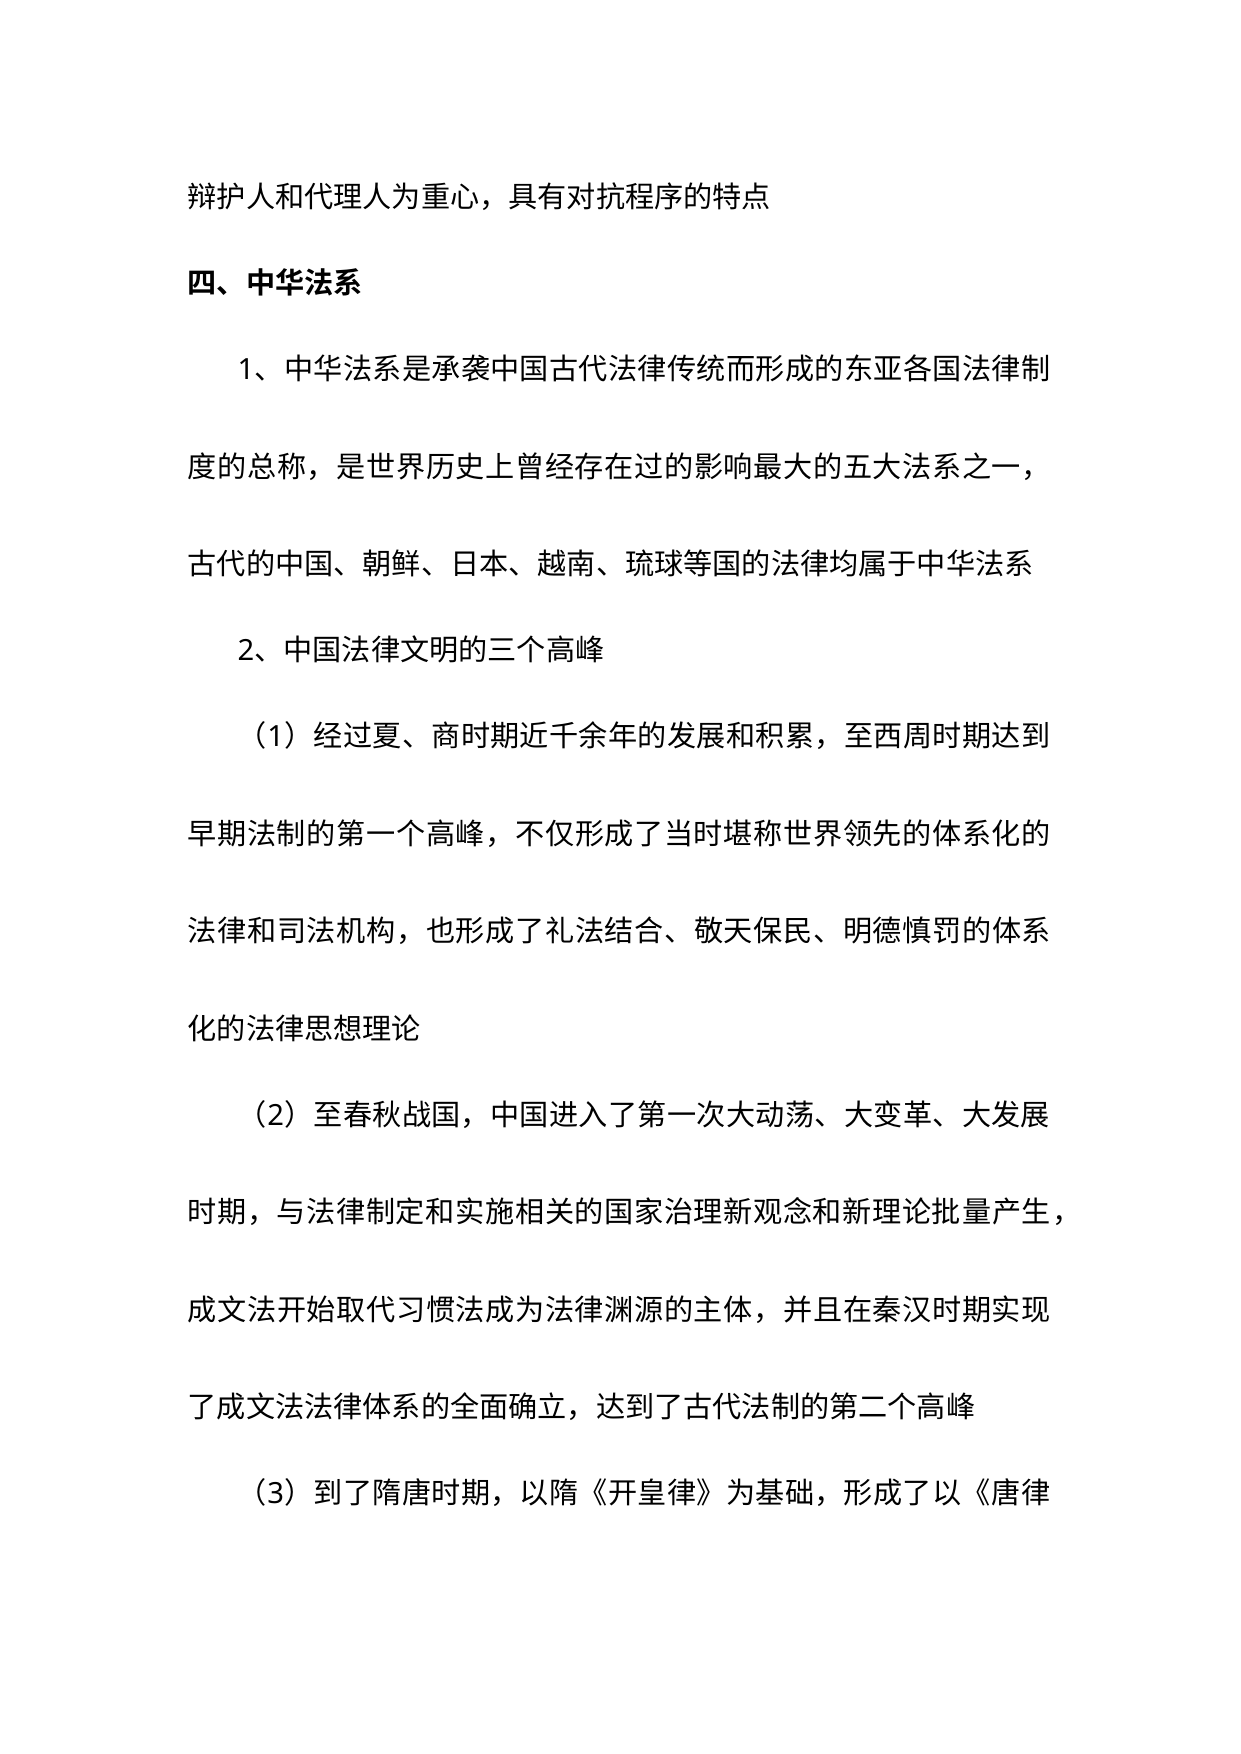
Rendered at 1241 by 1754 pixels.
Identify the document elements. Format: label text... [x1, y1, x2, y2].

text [187, 162, 1053, 227]
text 2、中国法律文明的三个高峰 [187, 615, 1053, 680]
text 四、中华法系 [187, 248, 1053, 313]
text 1、中华法系是承袭中国古代法律传统而形成的东亚各国法律制度的总称，是世界历史上曾经存在过的影响最大的五大法系之一，古代的中国、朝鲜、日本、越南、琉球等国的法律均属于中华法系 [187, 334, 1053, 594]
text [187, 1459, 1053, 1524]
text （1）经过夏、商时期近千余年的发展和积累，至西周时期达到早期法制的第一个高峰，不仅形成了当时堪称世界领先的体系化的法律和司法机构，也形成了礼法结合、敬天保民、明德慎罚的体系化的法律思想理论 [187, 702, 1053, 1059]
text （2）至春秋战国，中国进入了第一次大动荡、大变革、大发展时期，与法律制定和实施相关的国家治理新观念和新理论批量产生，成文法开始取代习惯法成为法律渊源的主体，并且在秦汉时期实现了成文法法律体系的全面确立，达到了古代法制的第二个高峰 [187, 1080, 1053, 1438]
